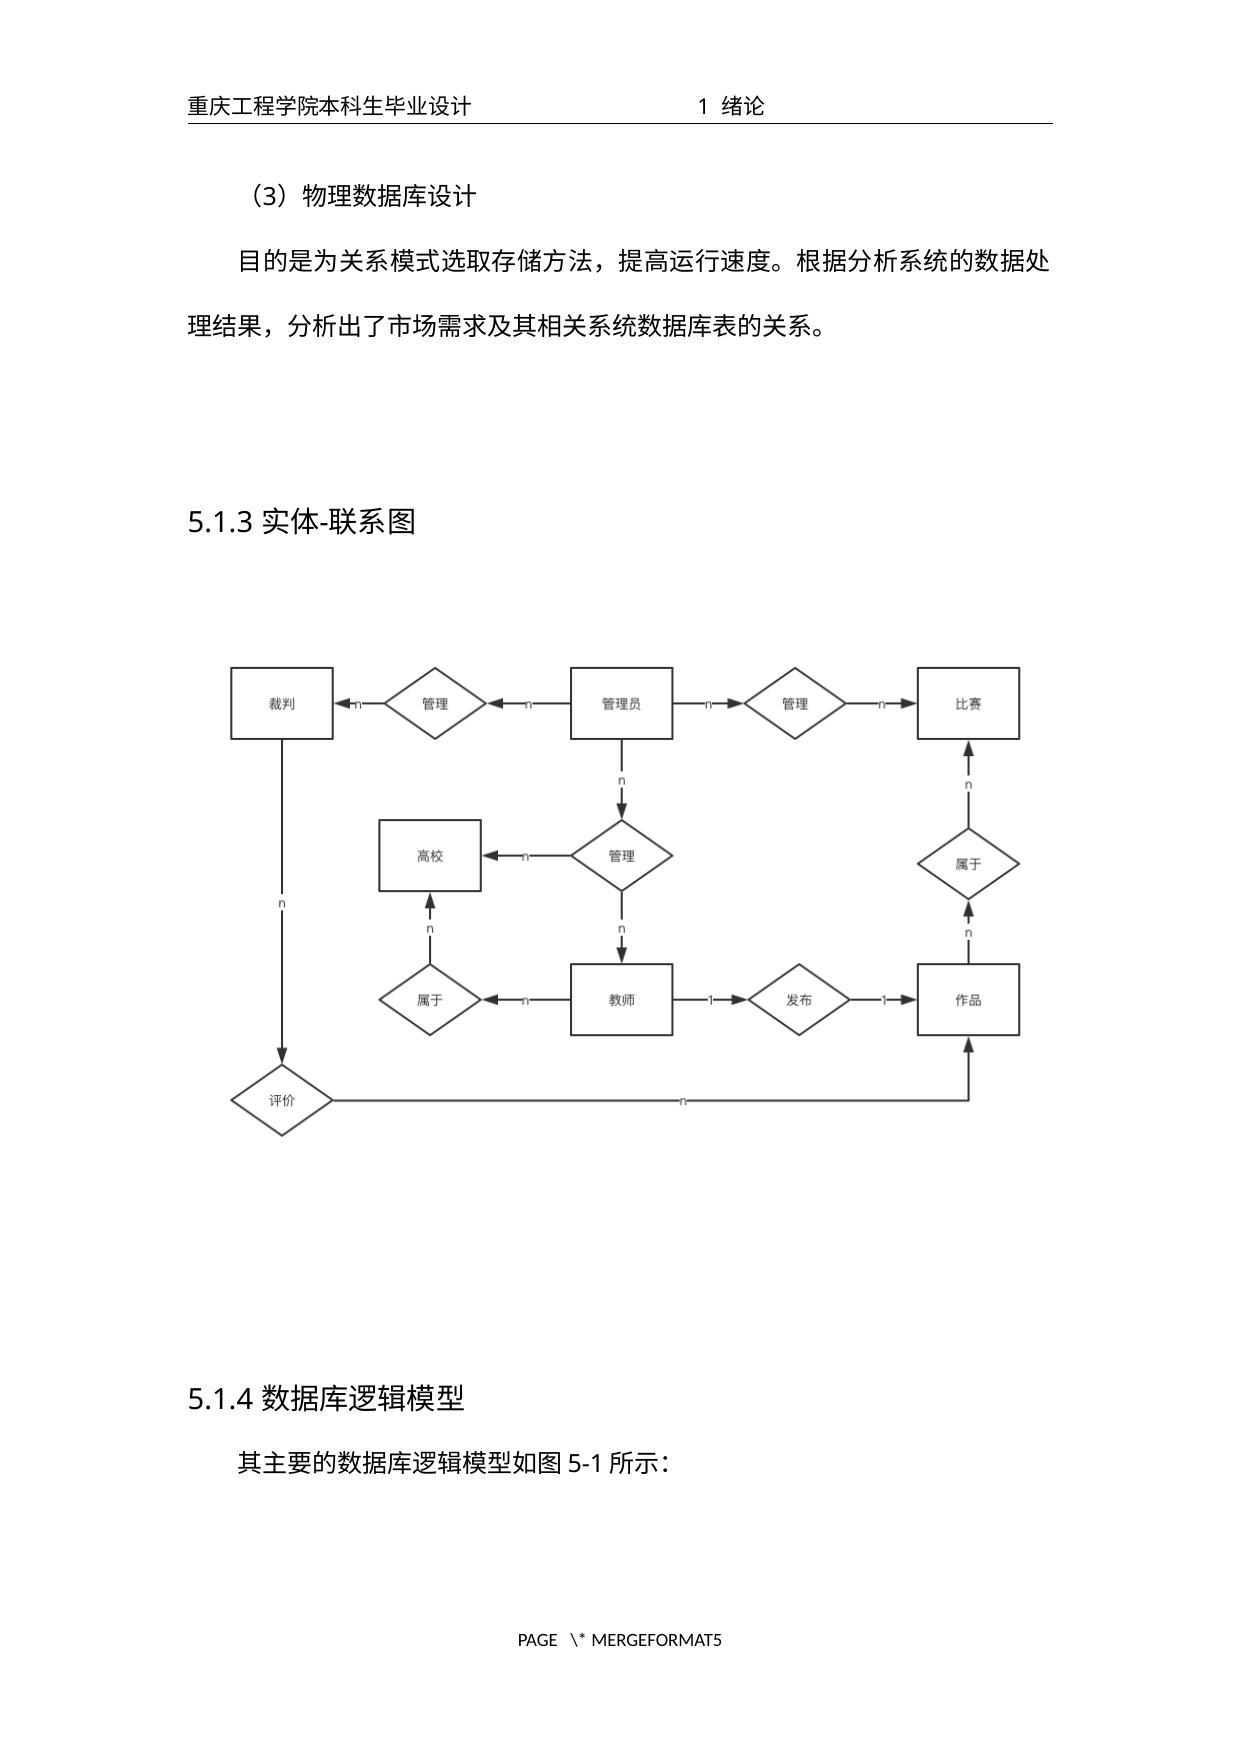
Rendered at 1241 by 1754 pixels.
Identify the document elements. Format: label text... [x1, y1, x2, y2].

subtitle 5.1.3 实体-联系图 [187, 487, 1009, 552]
text 其主要的数据库逻辑模型如图5-1所示： [187, 1429, 1053, 1494]
picture [208, 604, 1073, 1159]
subtitle 5.1.4 数据库逻辑模型 [187, 1364, 1009, 1429]
text （3）物理数据库设计 [187, 162, 1053, 227]
text 目的是为关系模式选取存储方法，提高运行速度。根据分析系统的数据处理结果，分析出了市场需求及其相关系统数据库表的关系。 [187, 227, 1053, 357]
